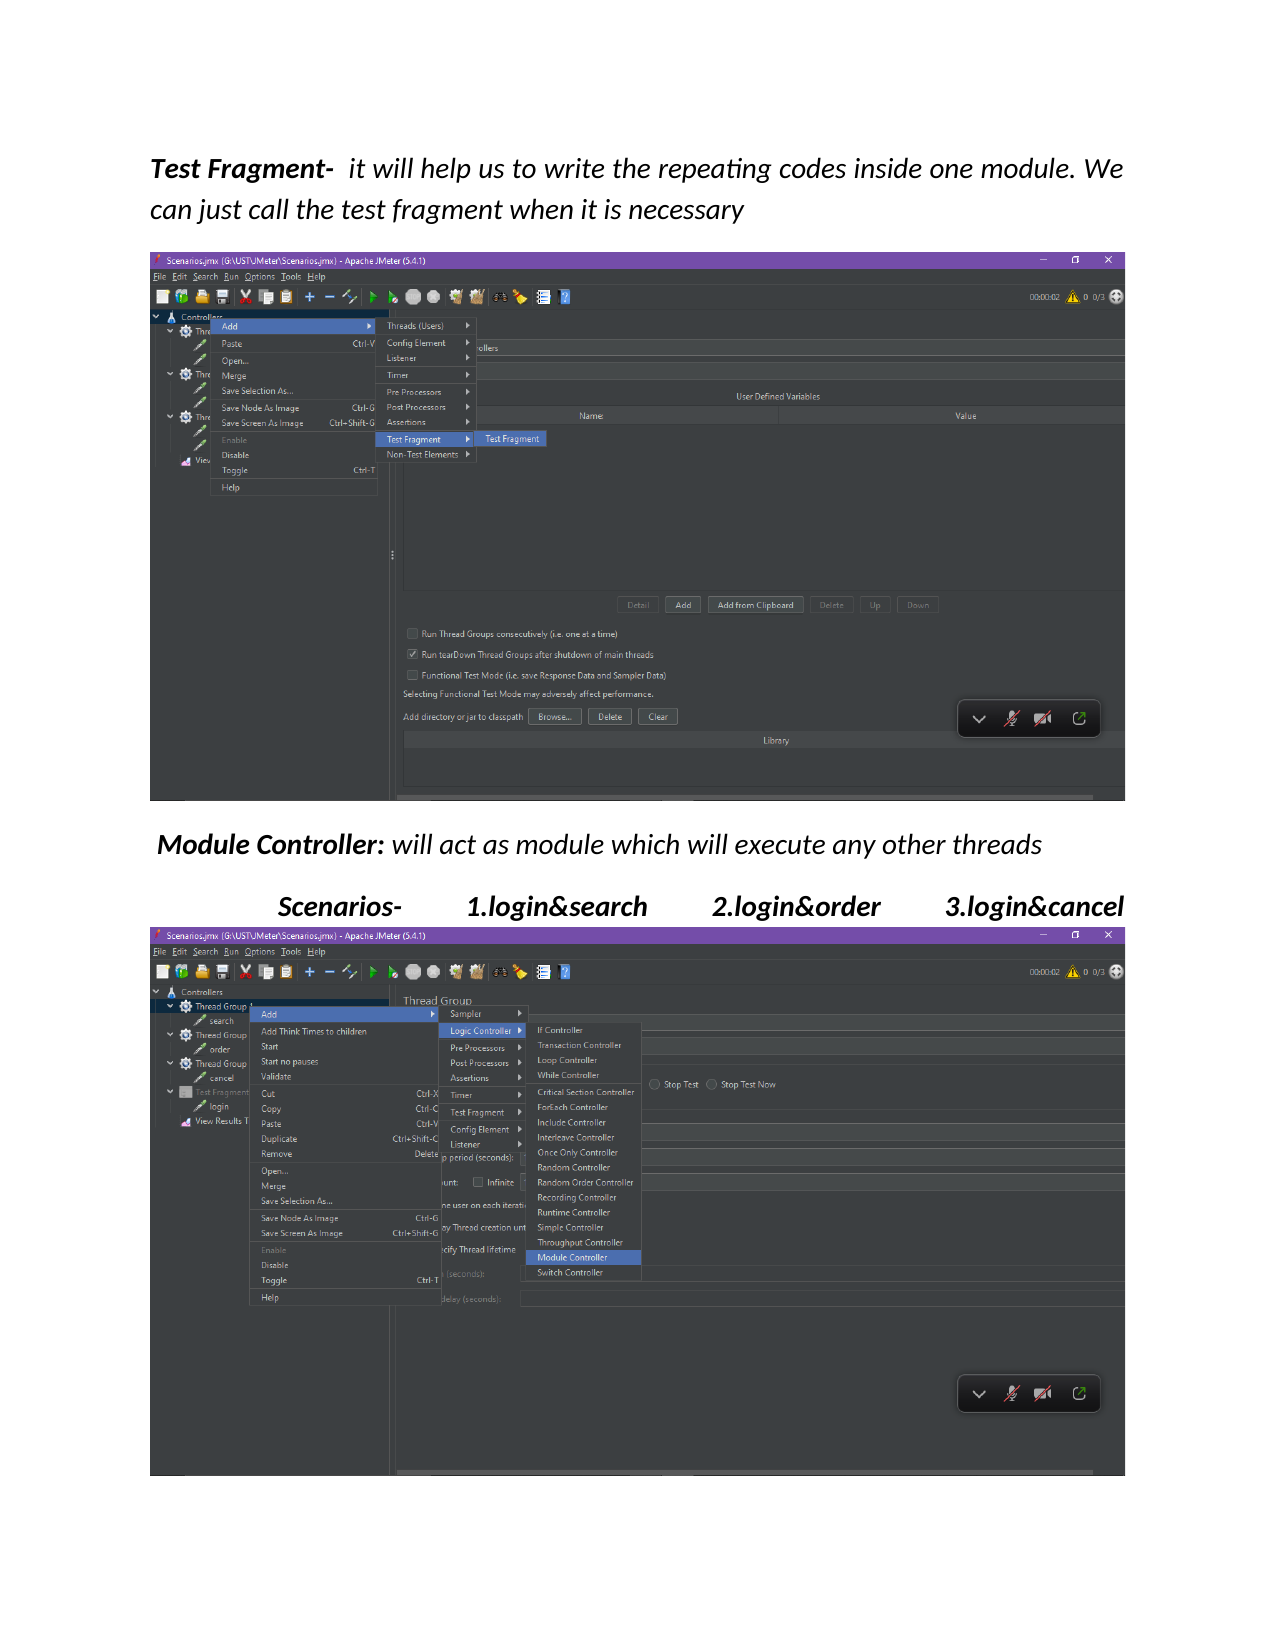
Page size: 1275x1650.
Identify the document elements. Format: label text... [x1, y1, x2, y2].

picture [150, 252, 1125, 801]
text Scenarios- 1.login&search 2.login&order 3.login&cancel [150, 888, 1125, 927]
picture [150, 927, 1125, 1476]
text Test Fragment- it will help us to write the repeating codes inside one module. We can just call the test fragment when it is necessary [150, 150, 1125, 227]
text Module Controller: will act as module which will execute any other threads [150, 826, 1125, 861]
